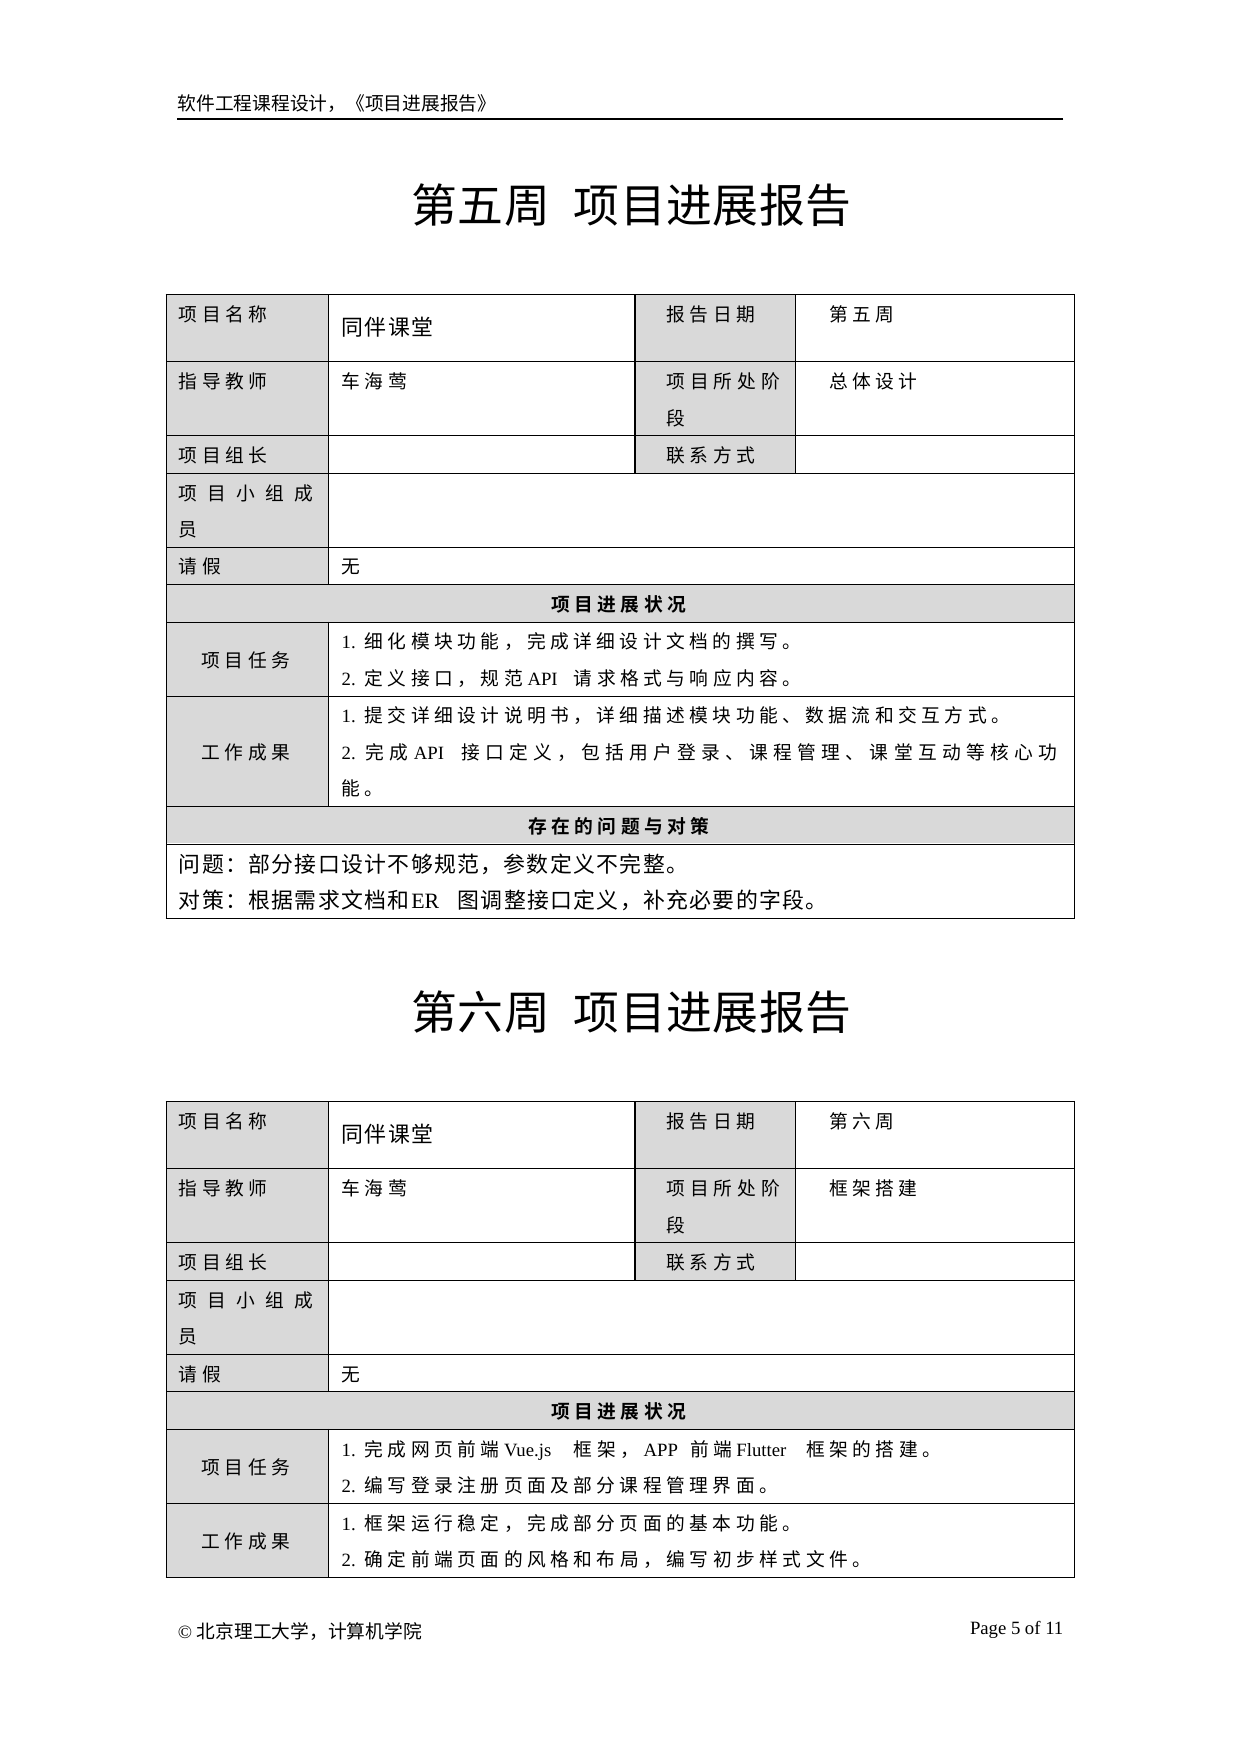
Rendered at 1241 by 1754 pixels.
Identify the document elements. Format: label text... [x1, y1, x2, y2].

table_header 报告日期 [636, 1102, 795, 1168]
table_cell 指导教师 [167, 1169, 328, 1242]
table_header 第六周 [796, 1102, 1074, 1168]
table_cell 项目所处阶段 [636, 1169, 795, 1242]
table_cell [329, 474, 1074, 547]
table_cell 无 [329, 548, 1074, 584]
table_cell 项目进展状况 [167, 585, 1074, 622]
table_cell [329, 436, 634, 473]
table_cell [796, 1243, 1074, 1280]
table_cell 项目任务 [167, 623, 328, 696]
table_cell 1.提交详细设计说明书，详细描述模块功能、数据流和交互方式。 2.完成API接口定义，包括用户登录、课程管理、课堂互动等核心功能。 [329, 697, 1074, 806]
table_cell 联系方式 [636, 436, 795, 473]
table_cell 存在的问题与对策 [167, 807, 1074, 843]
table_cell 项目组长 [167, 1243, 328, 1280]
table_cell [796, 436, 1074, 473]
table_cell 项目进展状况 [167, 1392, 1074, 1429]
table_cell 无 [329, 1355, 1074, 1391]
table_cell 1.框架运行稳定，完成部分页面的基本功能。 2.确定前端页面的风格和布局，编写初步样式文件。 [329, 1504, 1074, 1577]
subtitle 第五周 项目进展报告 [354, 166, 1061, 239]
table_cell 联系方式 [636, 1243, 795, 1280]
table_cell 框架搭建 [796, 1169, 1074, 1242]
table_cell 请假 [167, 1355, 328, 1391]
table_cell 车海莺 [329, 362, 634, 435]
table_cell 车海莺 [329, 1169, 634, 1242]
table_cell 工作成果 [167, 697, 328, 806]
table_cell 项目小组成员 [167, 474, 328, 547]
table_cell 工作成果 [167, 1504, 328, 1577]
table_cell 问题：部分接口设计不够规范，参数定义不完整。 对策：根据需求文档和ER图调整接口定义，补充必要的字段。 [167, 845, 1074, 917]
table_header 第五周 [796, 295, 1074, 361]
table_cell 项目任务 [167, 1430, 328, 1503]
table_cell 1.完成网页前端Vue.js框架，APP前端Flutter框架的搭建。 2.编写登录注册页面及部分课程管理界面。 [329, 1430, 1074, 1503]
table_cell 1.细化模块功能，完成详细设计文档的撰写。 2.定义接口，规范API请求格式与响应内容。 [329, 623, 1074, 696]
table_cell 总体设计 [796, 362, 1074, 435]
table_cell 项目组长 [167, 436, 328, 473]
table_cell 项目小组成员 [167, 1281, 328, 1354]
table_cell 请假 [167, 548, 328, 584]
table_cell [329, 1281, 1074, 1354]
subtitle 第六周 项目进展报告 [354, 973, 1061, 1046]
table_cell [329, 1243, 634, 1280]
table_header 项目名称 [167, 1102, 328, 1168]
table_cell 指导教师 [167, 362, 328, 435]
table_header 同伴课堂 [329, 295, 634, 361]
table_header 报告日期 [636, 295, 795, 361]
table_header 同伴课堂 [329, 1102, 634, 1168]
table_cell 项目所处阶段 [636, 362, 795, 435]
table_header 项目名称 [167, 295, 328, 361]
